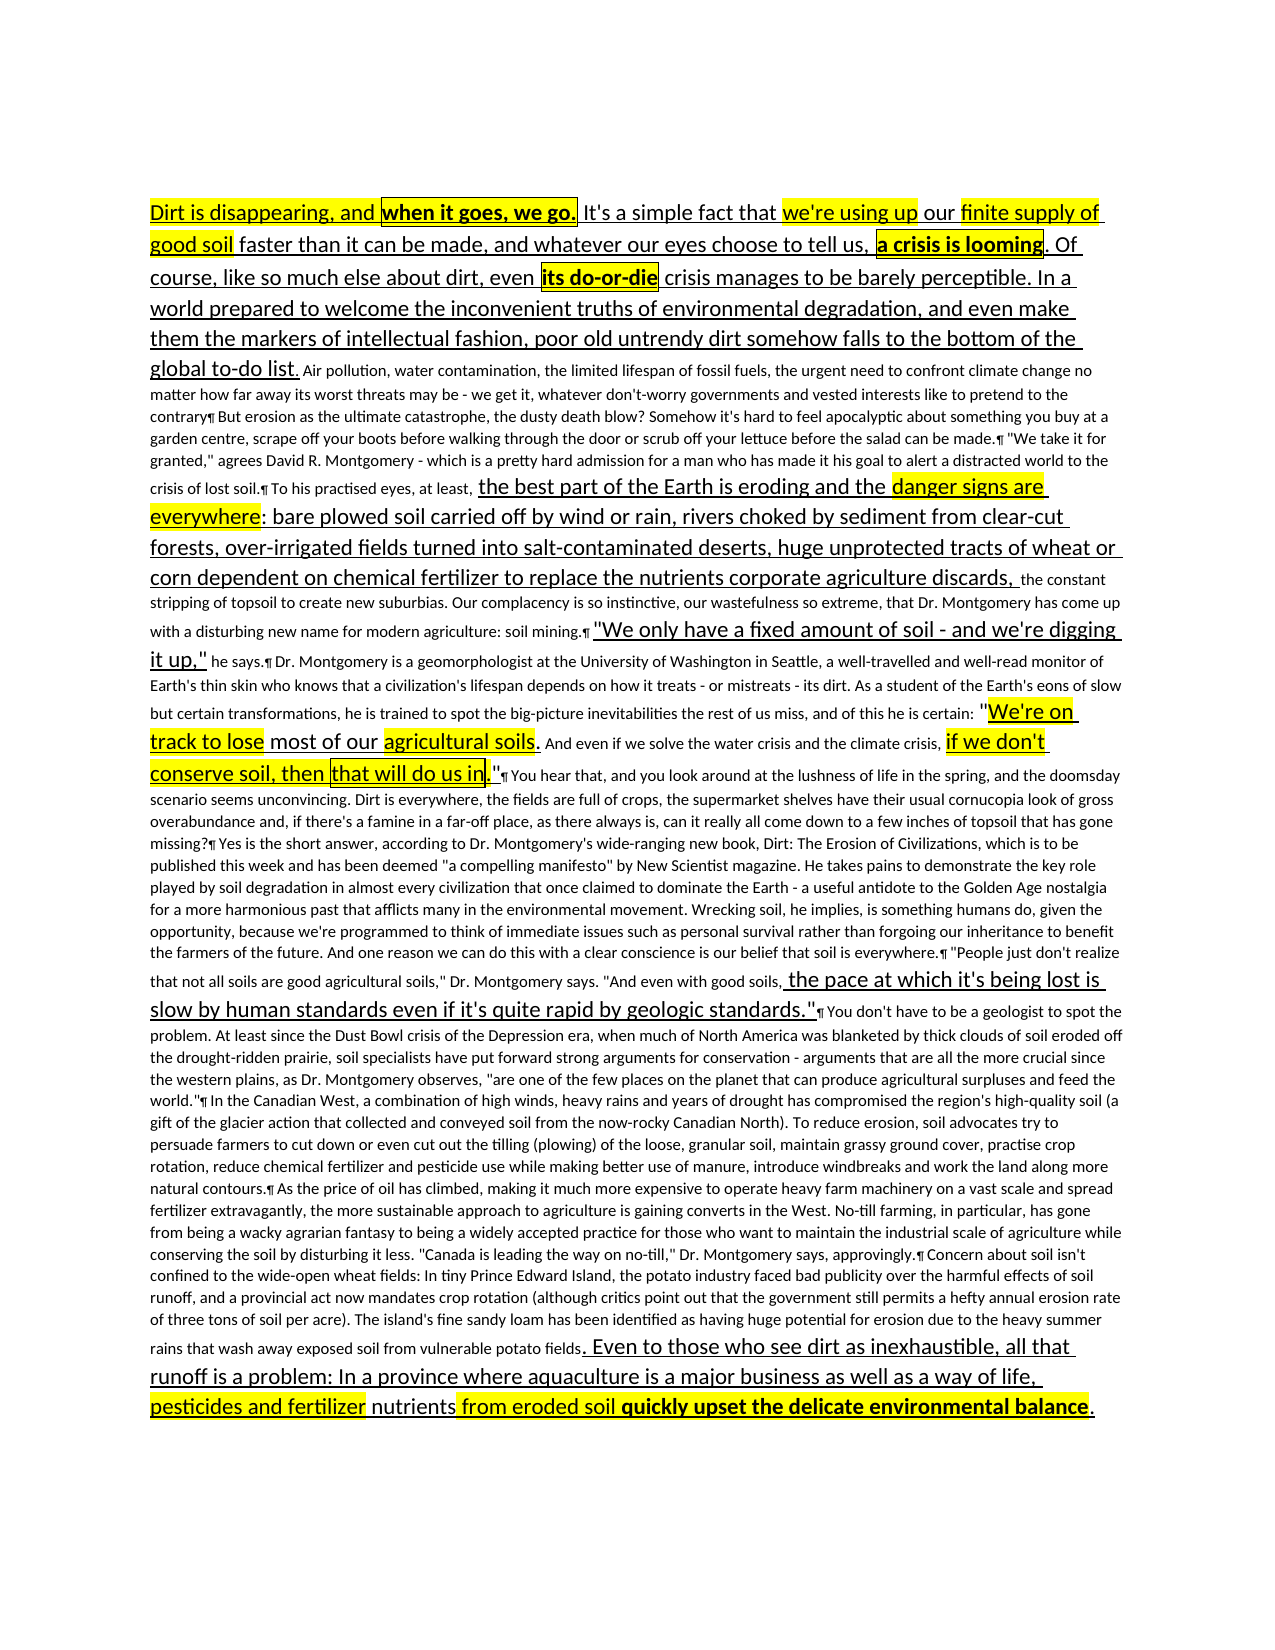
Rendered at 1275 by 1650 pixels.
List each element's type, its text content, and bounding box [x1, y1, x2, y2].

text Dirt is disappearing, and when it goes, we go. It's a simple fact that we're using up our finite supply of good soil faster than it can be made, and whatever our eyes choose to tell us, a crisis is looming. Of course, like so much else about dirt, even its do-or-die crisis manages to be barely perceptible. In a world prepared to welcome the inconvenient truths of environmental degradation, and even make them the markers of intellectual fashion, poor old untrendy dirt somehow falls to the bottom of the global to-do list. Air pollution, water contamination, the limited lifespan of fossil fuels, the urgent need to confront climate change no matter how far away its worst threats may be - we get it, whatever don't-worry governments and vested interests like to pretend to the contrary¶ But erosion as the ultimate catastrophe, the dusty death blow? Somehow it's hard to feel apocalyptic about something you buy at a garden centre, scrape off your boots before walking through the door or scrub off your lettuce before the salad can be made.¶ "We take it for granted," agrees David R. Montgomery - which is a pretty hard admission for a man who has made it his goal to alert a distracted world to the crisis of lost soil.¶ To his practised eyes, at least, the best part of the Earth is eroding and the danger signs are everywhere: bare plowed soil carried off by wind or rain, rivers choked by sediment from clear-cut forests, over-irrigated fields turned into salt-contaminated deserts, huge unprotected tracts of wheat or corn dependent on chemical fertilizer to replace the nutrients corporate agriculture discards, the constant stripping of topsoil to create new suburbias. Our complacency is so instinctive, our wastefulness so extreme, that Dr. Montgomery has come up with a disturbing new name for modern agriculture: soil mining.¶ "We only have a fixed amount of soil - and we're digging it up," he says.¶ Dr. Montgomery is a geomorphologist at the University of Washington in Seattle, a well-travelled and well-read monitor of Earth's thin skin who knows that a civilization's lifespan depends on how it treats - or mistreats - its dirt. As a student of the Earth's eons of slow but certain transformations, he is trained to spot the big-picture inevitabilities the rest of us miss, and of this he is certain: "We're on track to lose most of our agricultural soils. And even if we solve the water crisis and the climate crisis, if we don't conserve soil, then that will do us in."¶ You hear that, and you look around at the lushness of life in the spring, and the doomsday scenario seems unconvincing. Dirt is everywhere, the fields are full of crops, the supermarket shelves have their usual cornucopia look of gross overabundance and, if there's a famine in a far-off place, as there always is, can it really all come down to a few inches of topsoil that has gone missing?¶ Yes is the short answer, according to Dr. Montgomery's wide-ranging new book, Dirt: The Erosion of Civilizations, which is to be published this week and has been deemed "a compelling manifesto" by New Scientist magazine. He takes pains to demonstrate the key role played by soil degradation in almost every civilization that once claimed to dominate the Earth - a useful antidote to the Golden Age nostalgia for a more harmonious past that afflicts many in the environmental movement. Wrecking soil, he implies, is something humans do, given the opportunity, because we're programmed to think of immediate issues such as personal survival rather than forgoing our inheritance to benefit the farmers of the future. And one reason we can do this with a clear conscience is our belief that soil is everywhere.¶ "People just don't realize that not all soils are good agricultural soils," Dr. Montgomery says. "And even with good soils, the pace at which it's being lost is slow by human standards even if it's quite rapid by geologic standards."¶ You don't have to be a geologist to spot the problem. At least since the Dust Bowl crisis of the Depression era, when much of North America was blanketed by thick clouds of soil eroded off the drought-ridden prairie, soil specialists have put forward strong arguments for conservation - arguments that are all the more crucial since the western plains, as Dr. Montgomery observes, "are one of the few places on the planet that can produce agricultural surpluses and feed the world."¶ In the Canadian West, a combination of high winds, heavy rains and years of drought has compromised the region's high-quality soil (a gift of the glacier action that collected and conveyed soil from the now-rocky Canadian North). To reduce erosion, soil advocates try to persuade farmers to cut down or even cut out the tilling (plowing) of the loose, granular soil, maintain grassy ground cover, practise crop rotation, reduce chemical fertilizer and pesticide use while making better use of manure, introduce windbreaks and work the land along more natural contours.¶ As the price of oil has climbed, making it much more expensive to operate heavy farm machinery on a vast scale and spread fertilizer extravagantly, the more sustainable approach to agriculture is gaining converts in the West. No-till farming, in particular, has gone from being a wacky agrarian fantasy to being a widely accepted practice for those who want to maintain the industrial scale of agriculture while conserving the soil by disturbing it less. "Canada is leading the way on no-till," Dr. Montgomery says, approvingly.¶ Concern about soil isn't confined to the wide-open wheat fields: In tiny Prince Edward Island, the potato industry faced bad publicity over the harmful effects of soil runoff, and a provincial act now mandates crop rotation (although critics point out that the government still permits a hefty annual erosion rate of three tons of soil per acre). The island's fine sandy loam has been identified as having huge potential for erosion due to the heavy summer rains that wash away exposed soil from vulnerable potato fields. Even to those who see dirt as inexhaustible, all that runoff is a problem: In a province where aquaculture is a major business as well as a way of life, pesticides and fertilizer nutrients from eroded soil quickly upset the delicate environmental balance. [150, 197, 1125, 1420]
